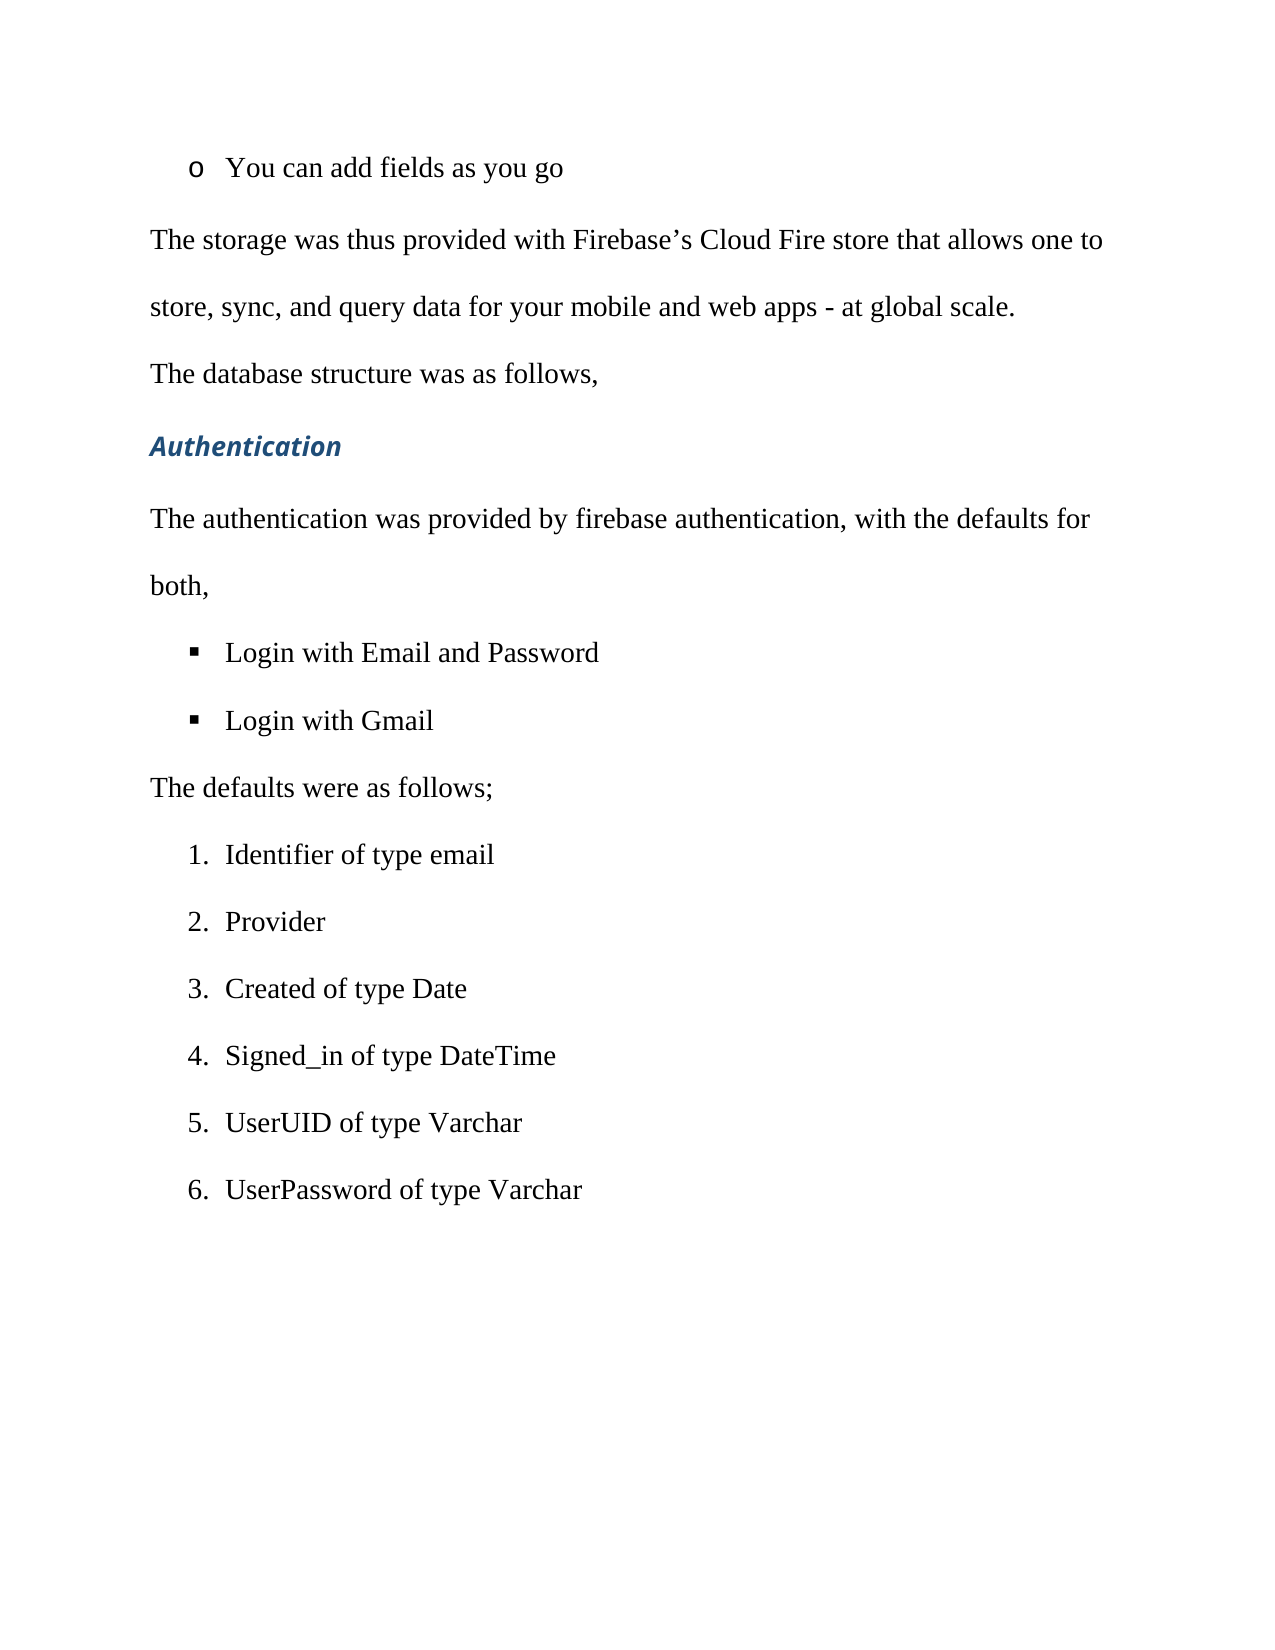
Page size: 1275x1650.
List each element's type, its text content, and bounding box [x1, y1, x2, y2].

list Created of type Date [187, 971, 1125, 1005]
list UserUID of type Varchar [187, 1105, 1125, 1139]
text The authentication was provided by firebase authentication, with the defaults for both, [150, 501, 1125, 602]
list Identifier of type email [187, 837, 1125, 871]
list You can add fields as you go [187, 150, 1125, 186]
list Provider [187, 904, 1125, 938]
list Login with Email and Password [187, 635, 1125, 669]
text The defaults were as follows; [150, 770, 1125, 803]
subtitle Authentication [150, 427, 1125, 464]
list Signed_in of type DateTime [187, 1038, 1125, 1072]
list Login with Gmail [187, 703, 1125, 736]
text The storage was thus provided with Firebase’s Cloud Fire store that allows one to store, sync, and query data for your mobile and web apps - at global scale. [150, 222, 1125, 323]
list UserPassword of type Varchar [187, 1172, 1125, 1206]
text The database structure was as follows, [150, 356, 1125, 390]
